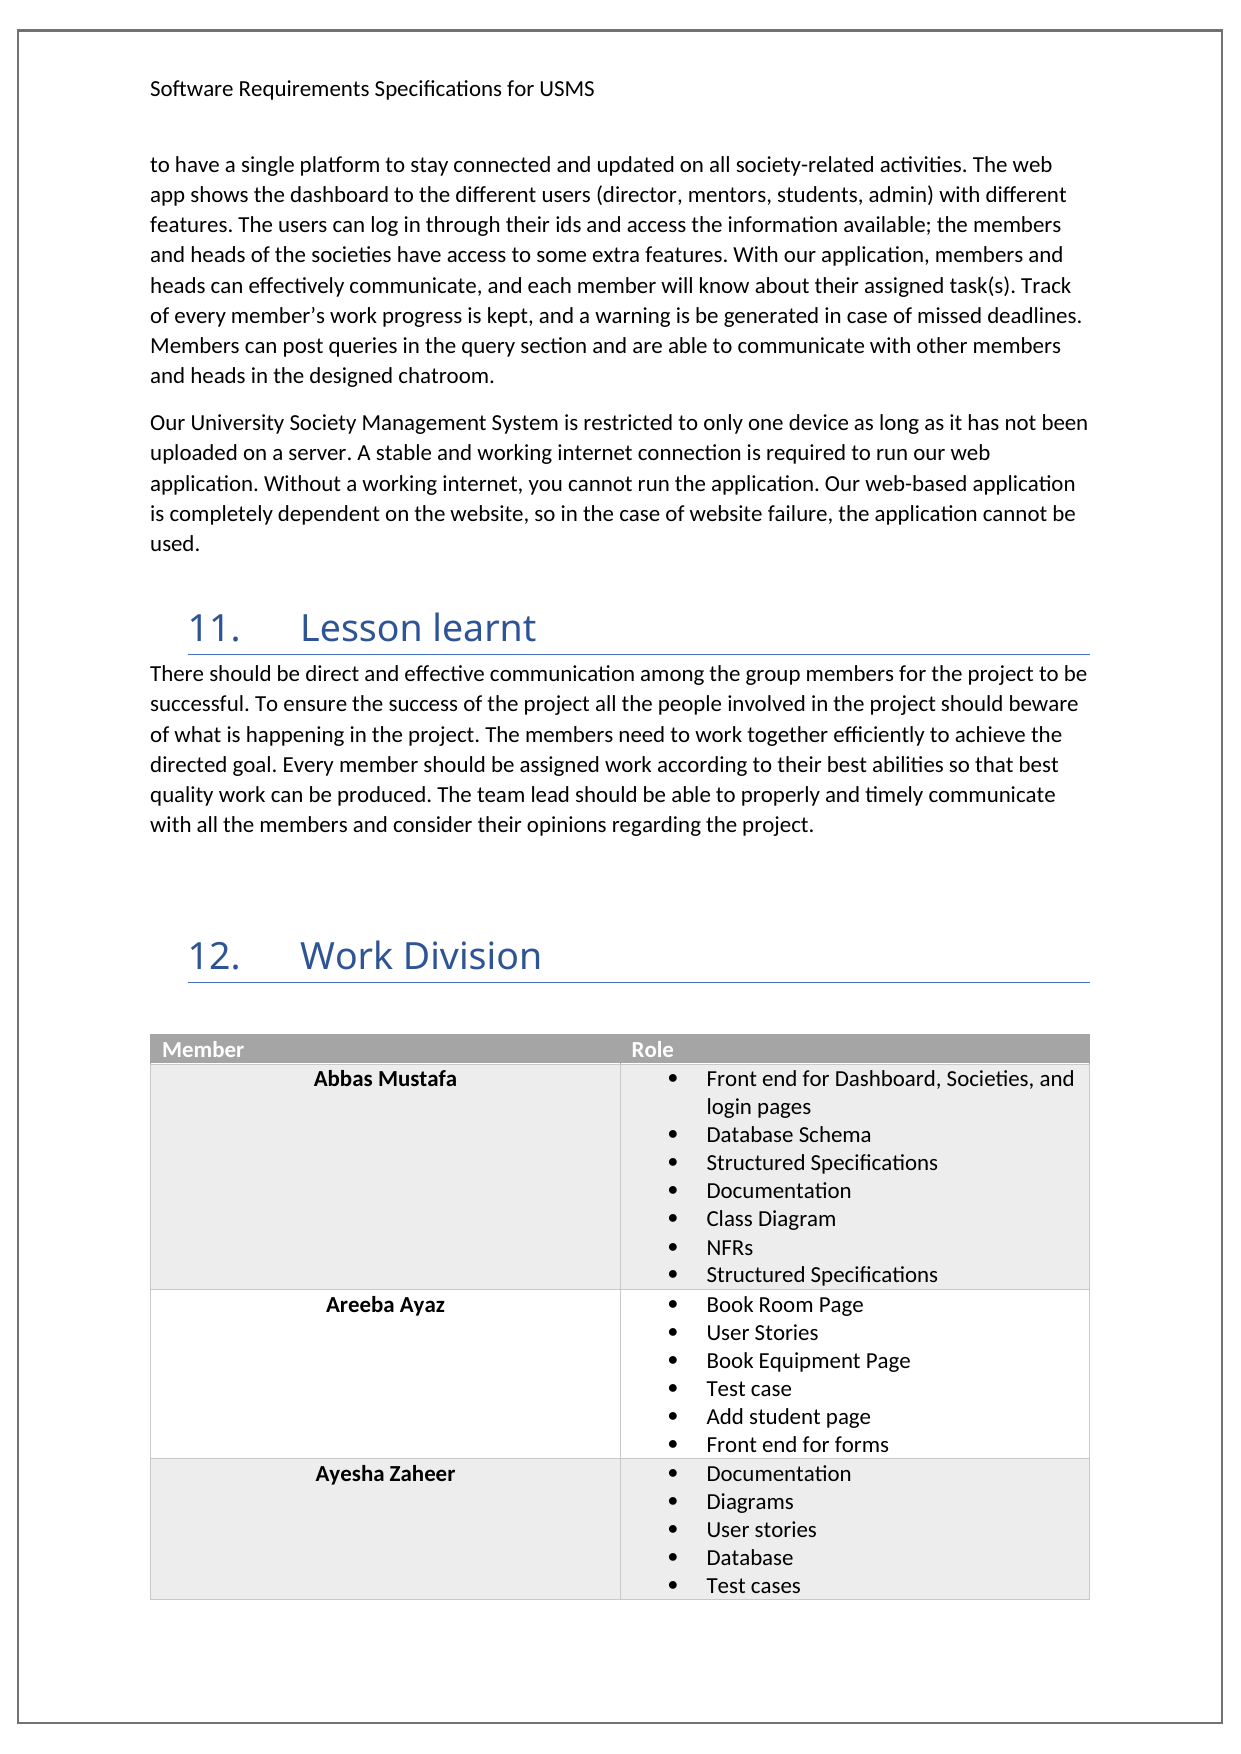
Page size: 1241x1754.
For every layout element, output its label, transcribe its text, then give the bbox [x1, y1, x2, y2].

subtitle Work Division [187, 929, 1090, 983]
table_cell Book Room Page User Stories Book Equipment Page Test case Add student page Front end for forms [621, 1290, 1089, 1458]
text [150, 150, 1090, 389]
table_cell Ayesha Zaheer [151, 1459, 620, 1599]
table_cell Abbas Mustafa [151, 1065, 620, 1289]
subtitle Lesson learnt [187, 601, 1090, 655]
table_cell Front end for Dashboard, Societies, and login pages Database Schema Structured Specifications Documentation Class Diagram NFRs Structured Specifications [621, 1065, 1089, 1289]
table_cell Areeba Ayaz [151, 1290, 620, 1458]
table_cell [621, 1459, 1089, 1599]
table_header Role [621, 1035, 1089, 1063]
table_header Member [151, 1035, 620, 1063]
text Our University Society Management System is restricted to only one device as long as it has not been uploaded on a server. A stable and working internet connection is required to run our web application. Without a working internet, you cannot run the application. Our web-based application is completely dependent on the website, so in the case of website failure, the application cannot be used. [150, 408, 1090, 557]
text There should be direct and effective communication among the group members for the project to be successful. To ensure the success of the project all the people involved in the project should beware of what is happening in the project. The members need to work together efficiently to achieve the directed goal. Every member should be assigned work according to their best abilities so that best quality work can be produced. The team lead should be able to properly and timely communicate with all the members and consider their opinions regarding the project. [150, 659, 1090, 838]
